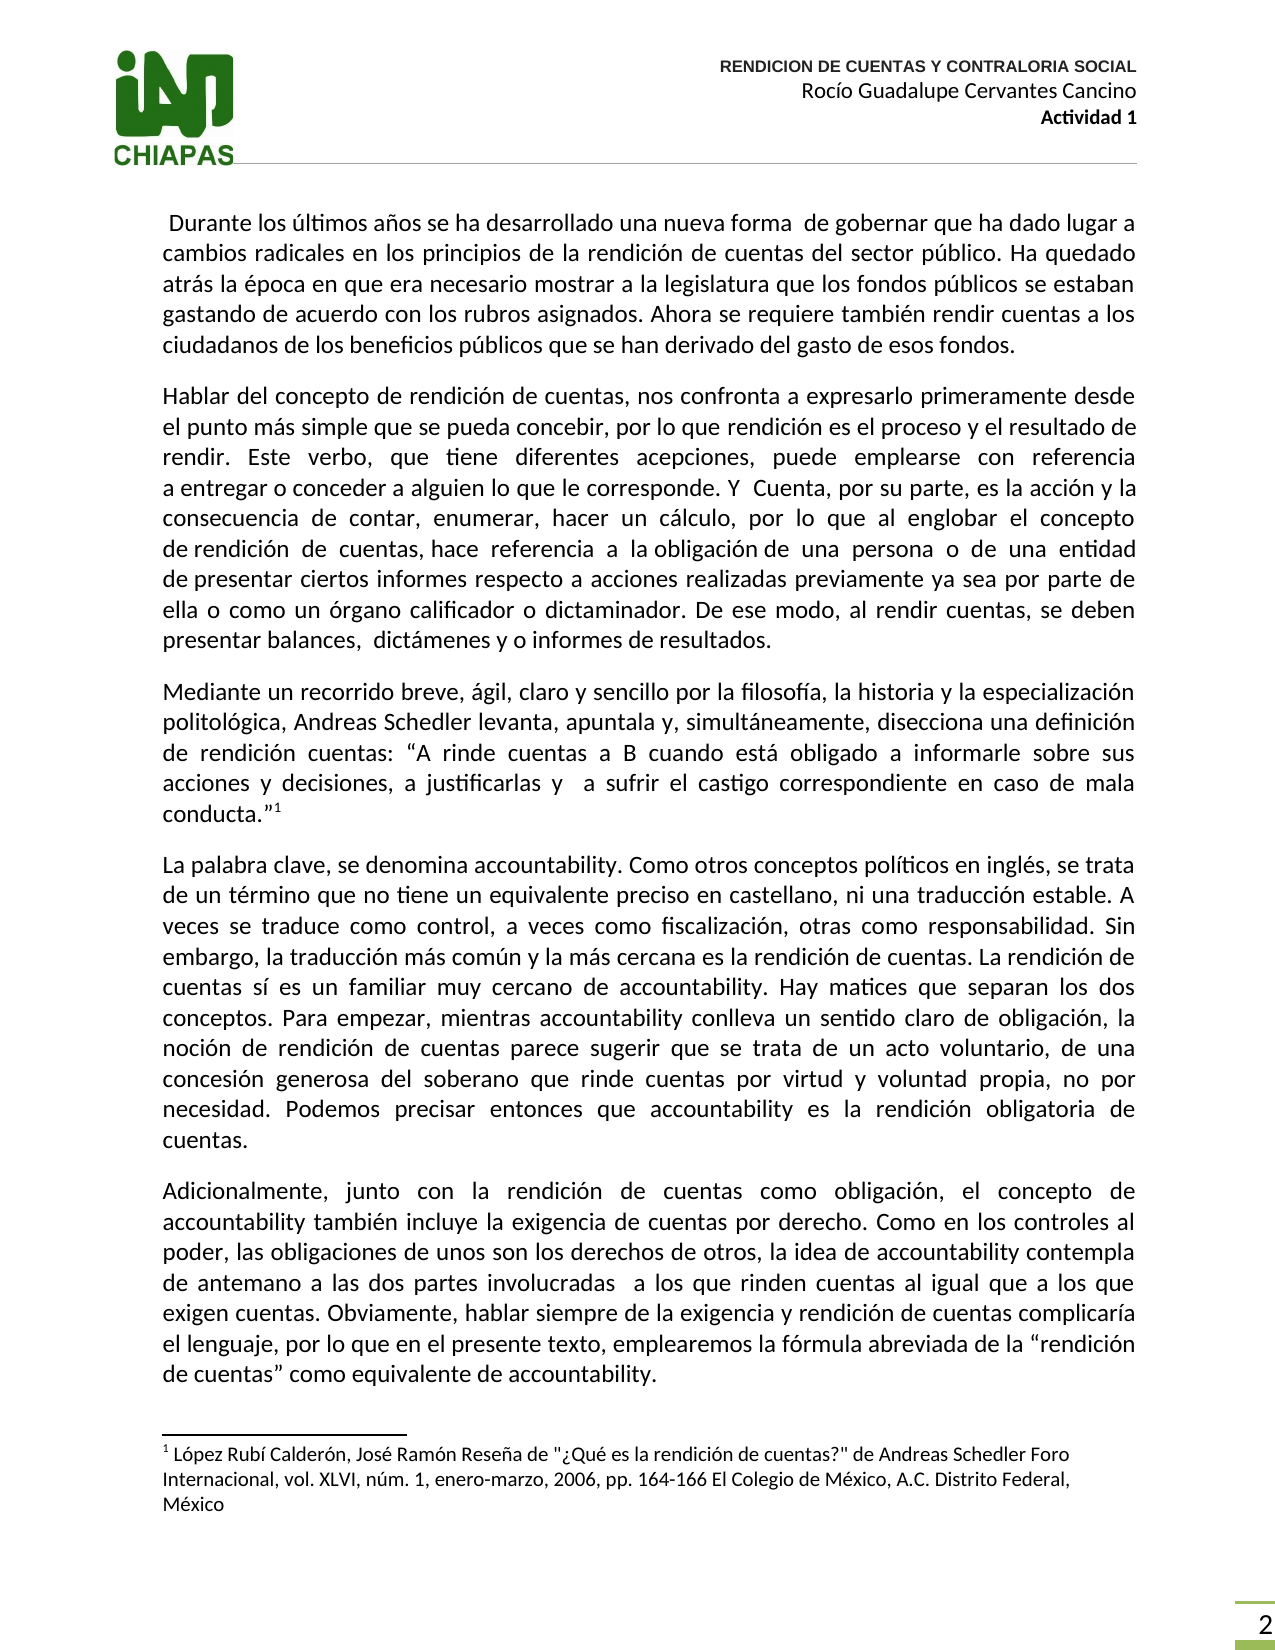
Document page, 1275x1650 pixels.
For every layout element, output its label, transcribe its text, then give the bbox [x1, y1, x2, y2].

picture [114, 50, 234, 166]
text Adicionalmente, junto con la rendición de cuentas como obligación, el concepto de accountability también incluye la exigencia de cuentas por derecho. Como en los controles al poder, las obligaciones de unos son los derechos de otros, la idea de accountability contempla de antemano a las dos partes involucradas a los que rinden cuentas al igual que a los que exigen cuentas. Obviamente, hablar siempre de la exigencia y rendición de cuentas complicaría el lenguaje, por lo que en el presente texto, emplearemos la fórmula abreviada de la “rendición de cuentas” como equivalente de accountability. [162, 1175, 1137, 1389]
text Durante los últimos años se ha desarrollado una nueva forma de gobernar que ha dado lugar a cambios radicales en los principios de la rendición de cuentas del sector público. Ha quedado atrás la época en que era necesario mostrar a la legislatura que los fondos públicos se estaban gastando de acuerdo con los rubros asignados. Ahora se requiere también rendir cuentas a los ciudadanos de los beneficios públicos que se han derivado del gasto de esos fondos. [162, 207, 1137, 359]
text Hablar del concepto de rendición de cuentas, nos confronta a expresarlo primeramente desde el punto más simple que se pueda concebir, por lo que rendición es el proceso y el resultado de rendir. Este verbo, que tiene diferentes acepciones, puede emplearse con referencia a entregar o conceder a alguien lo que le corresponde. Y Cuenta, por su parte, es la acción y la consecuencia de contar, enumerar, hacer un cálculo, por lo que al englobar el concepto de rendición de cuentas, hace referencia a la obligación de una persona o de una entidad de presentar ciertos informes respecto a acciones realizadas previamente ya sea por parte de ella o como un órgano calificador o dictaminador. De ese modo, al rendir cuentas, se deben presentar balances, dictámenes y o informes de resultados. [162, 380, 1137, 655]
text Mediante un recorrido breve, ágil, claro y sencillo por la filosofía, la historia y la especialización politológica, Andreas Schedler levanta, apuntala y, simultáneamente, disecciona una definición de rendición cuentas: “A rinde cuentas a B cuando está obligado a informarle sobre sus acciones y decisiones, a justificarlas y a sufrir el castigo correspondiente en caso de mala conducta.” [162, 676, 1137, 828]
text La palabra clave, se denomina accountability. Como otros conceptos políticos en inglés, se trata de un término que no tiene un equivalente preciso en castellano, ni una traducción estable. A veces se traduce como control, a veces como fiscalización, otras como responsabilidad. Sin embargo, la traducción más común y la más cercana es la rendición de cuentas. La rendición de cuentas sí es un familiar muy cercano de accountability. Hay matices que separan los dos conceptos. Para empezar, mientras accountability conlleva un sentido claro de obligación, la noción de rendición de cuentas parece sugerir que se trata de un acto voluntario, de una concesión generosa del soberano que rinde cuentas por virtud y voluntad propia, no por necesidad. Podemos precisar entonces que accountability es la rendición obligatoria de cuentas. [162, 849, 1137, 1154]
